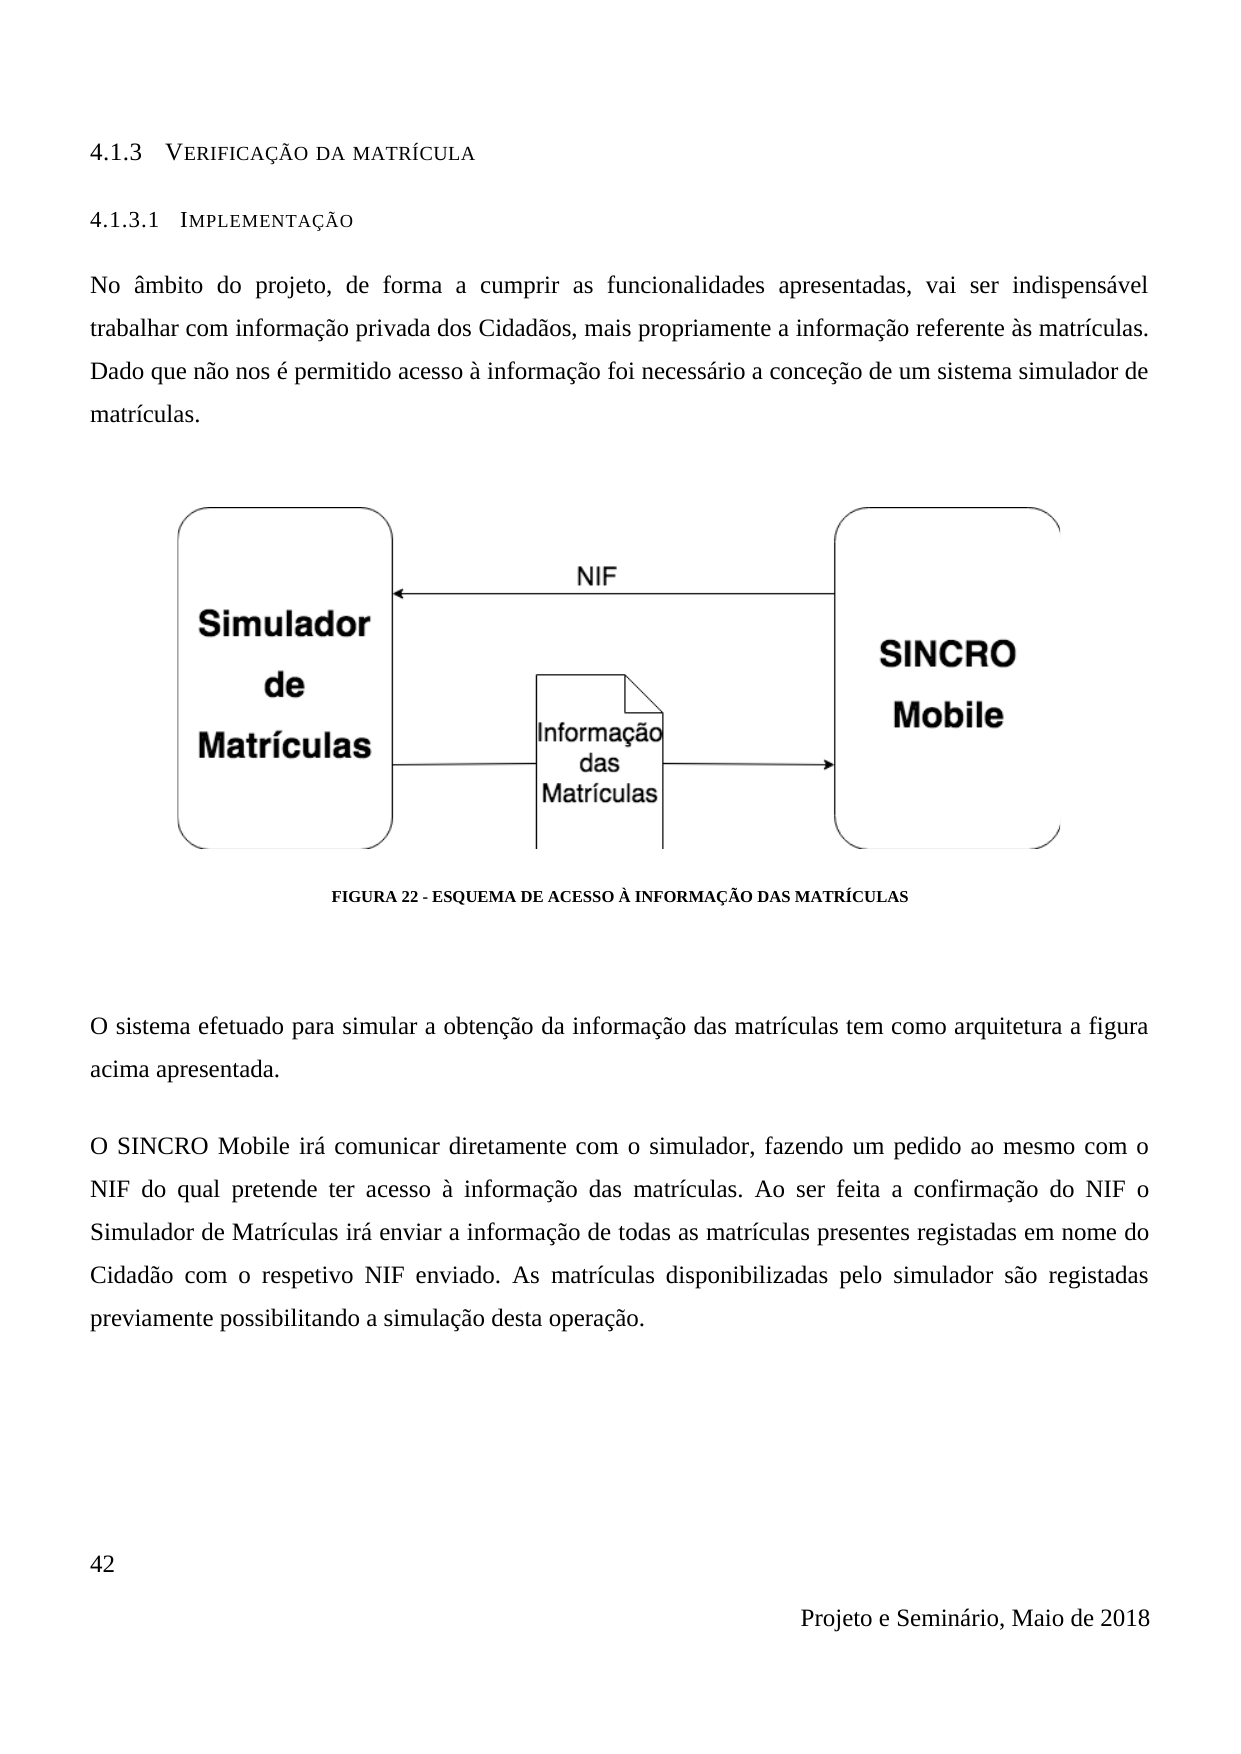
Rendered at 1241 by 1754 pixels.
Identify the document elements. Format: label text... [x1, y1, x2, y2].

text O sistema efetuado para simular a obtenção da informação das matrículas tem como arquitetura a figura acima apresentada. [90, 1011, 1150, 1083]
picture [177, 507, 1060, 849]
subtitle Implementação [90, 206, 1150, 232]
text No âmbito do projeto, de forma a cumprir as funcionalidades apresentadas, vai ser indispensável trabalhar com informação privada dos Cidadãos, mais propriamente a informação referente às matrículas. Dado que não nos é permitido acesso à informação foi necessário a conceção de um sistema simulador de matrículas. [90, 270, 1150, 428]
subtitle Verificação da matrícula [90, 137, 1150, 166]
text O SINCRO Mobile irá comunicar diretamente com o simulador, fazendo um pedido ao mesmo com o NIF do qual pretende ter acesso à informação das matrículas. Ao ser feita a confirmação do NIF o Simulador de Matrículas irá enviar a informação de todas as matrículas presentes registadas em nome do Cidadão com o respetivo NIF enviado. As matrículas disponibilizadas pelo simulador são registadas previamente possibilitando a simulação desta operação. [90, 1131, 1150, 1332]
